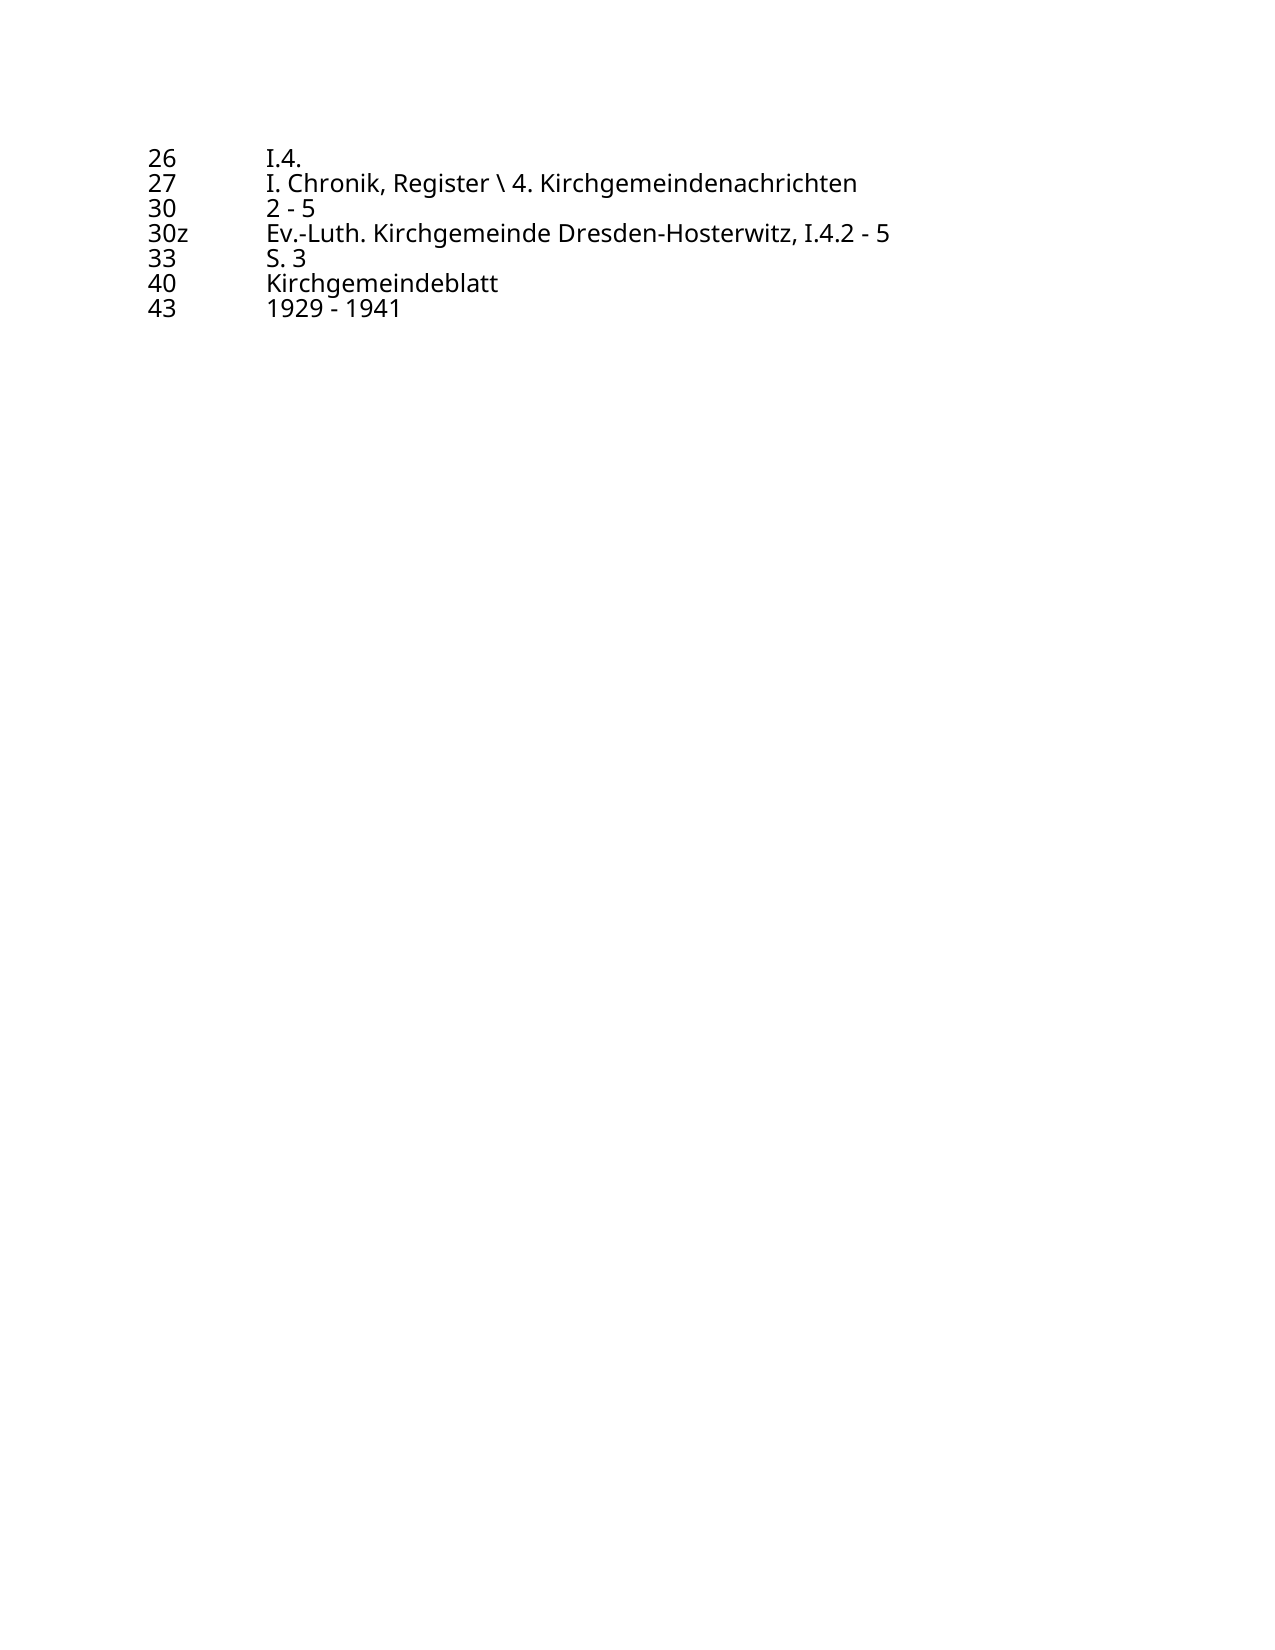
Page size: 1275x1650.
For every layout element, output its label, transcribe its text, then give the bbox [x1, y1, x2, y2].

text 33 S. 3 [148, 248, 1127, 273]
text 27 I. Chronik, Register \ 4. Kirchgemeindenachrichten [148, 173, 1127, 198]
text 30 2 - 5 [148, 198, 1127, 223]
text 26 I.4. [148, 148, 1127, 173]
text 40 s[Kirchgemeindeblatt]s [148, 273, 1127, 298]
text 30z Ev.-Luth. Kirchgemeinde Dresden-Hosterwitz, I.4.2 - 5 [148, 223, 1127, 248]
text 43 1929 - 1941 [148, 298, 1127, 323]
